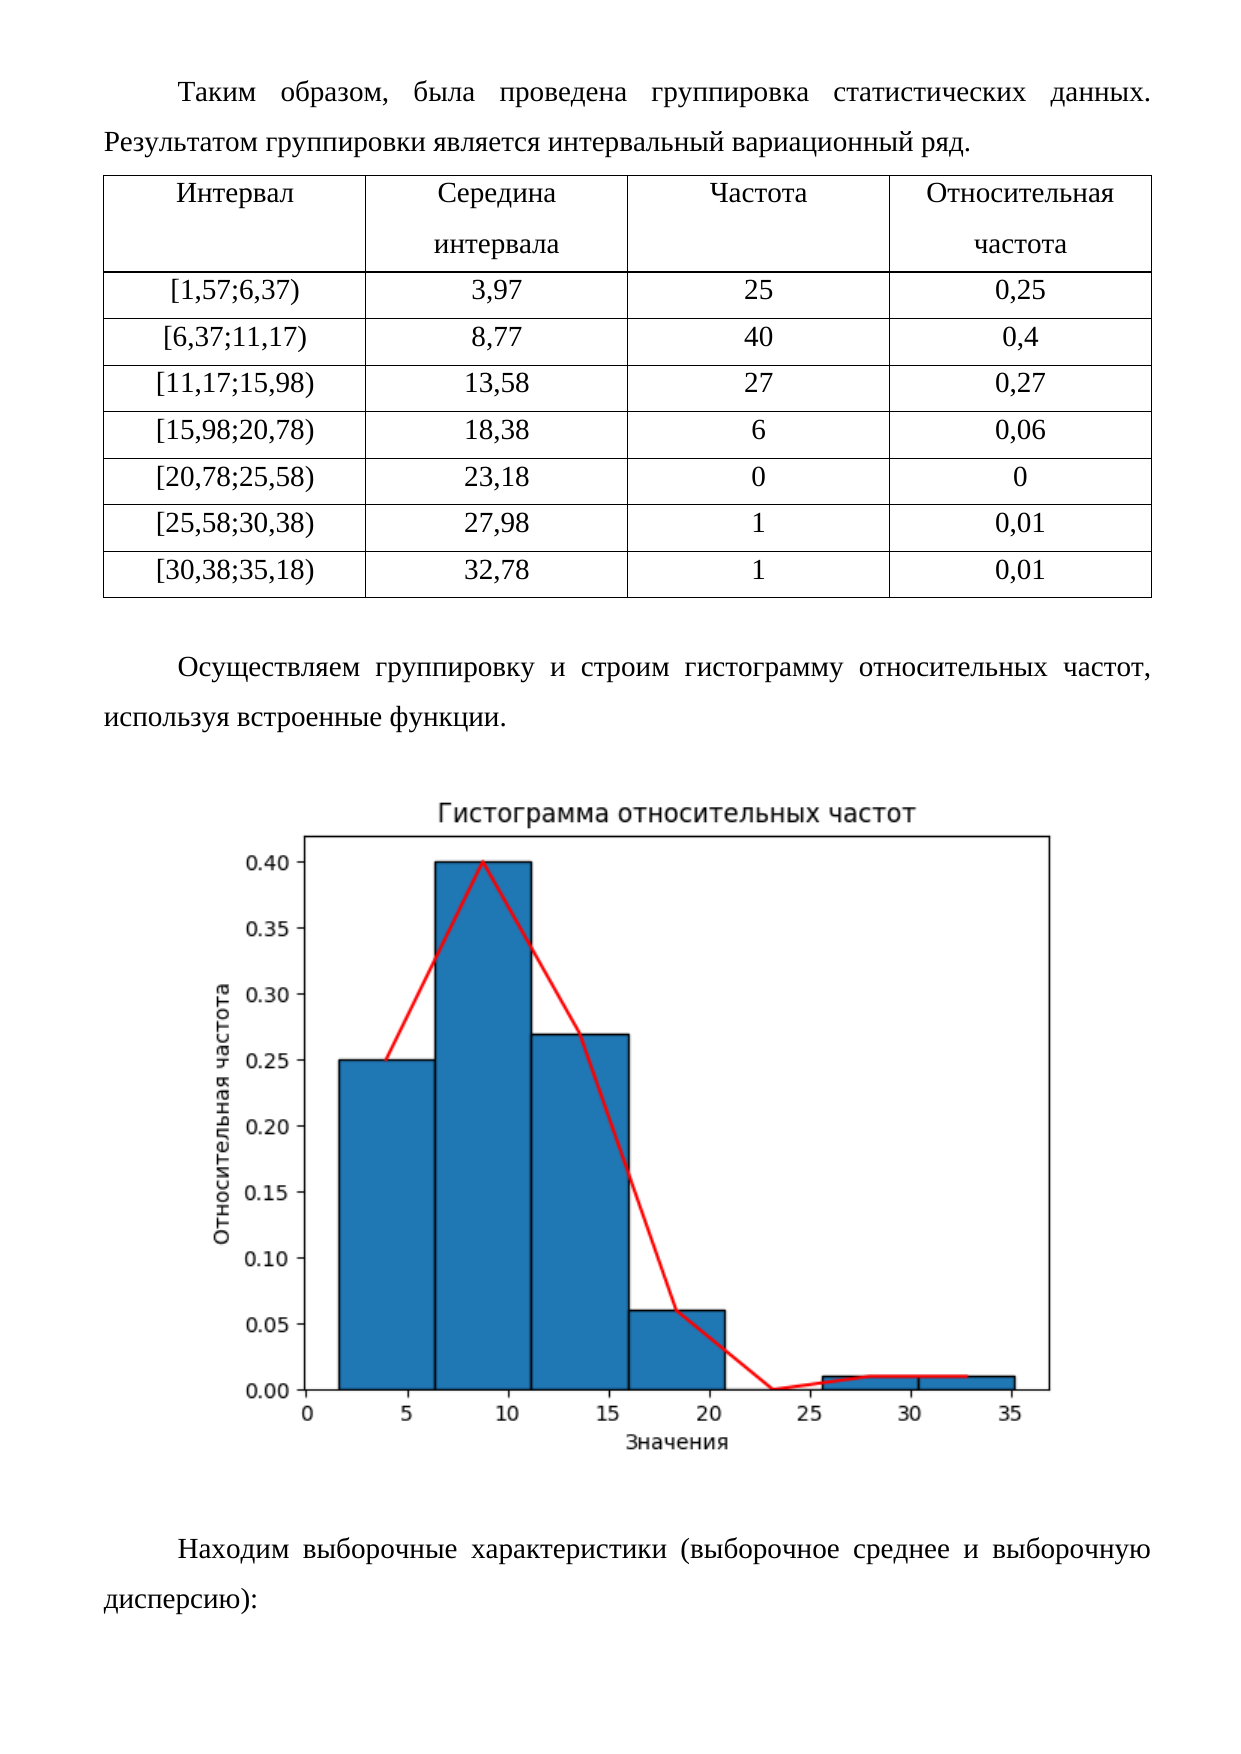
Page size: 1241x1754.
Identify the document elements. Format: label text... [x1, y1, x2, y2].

table_cell [20,78;25,58) [104, 459, 365, 504]
table_cell [1,57;6,37) [104, 273, 365, 318]
table_cell 6 [628, 412, 889, 458]
table_cell 1 [628, 505, 889, 551]
table_cell [6,37;11,17) [104, 319, 365, 364]
table_cell 32,78 [366, 552, 627, 597]
table_cell 13,58 [366, 366, 627, 411]
table_header Интервал [104, 176, 365, 271]
table_cell [11,17;15,98) [104, 366, 365, 411]
table_cell 8,77 [366, 319, 627, 364]
table_cell 40 [628, 319, 889, 364]
text Находим выборочные характеристики (выборочное среднее и выборочную дисперсию): [103, 1531, 1152, 1615]
table_cell 27,98 [366, 505, 627, 551]
table_cell 23,18 [366, 459, 627, 504]
table_cell 0,25 [890, 273, 1151, 318]
table_cell 27 [628, 366, 889, 411]
table_cell 0,4 [890, 319, 1151, 364]
table_cell 0 [628, 459, 889, 504]
table_cell [15,98;20,78) [104, 412, 365, 458]
table_cell 25 [628, 273, 889, 318]
picture [184, 749, 1145, 1469]
text Таким образом, была проведена группировка статистических данных. Результатом группировки является интервальный вариационный ряд. [103, 74, 1152, 158]
table_header Относительная частота [890, 176, 1151, 271]
text Осуществляем группировку и строим гистограмму относительных частот, используя встроенные функции. [103, 649, 1152, 732]
table_cell 0,01 [890, 552, 1151, 597]
table_cell 0 [890, 459, 1151, 504]
table_cell [25,58;30,38) [104, 505, 365, 551]
table_cell 0,27 [890, 366, 1151, 411]
table_header Середина интервала [366, 176, 627, 271]
table_cell 0,06 [890, 412, 1151, 458]
table_cell 0,01 [890, 505, 1151, 551]
table_cell 18,38 [366, 412, 627, 458]
table_cell [30,38;35,18) [104, 552, 365, 597]
table_cell 3,97 [366, 273, 627, 318]
table_header Частота [628, 176, 889, 271]
table_cell 1 [628, 552, 889, 597]
